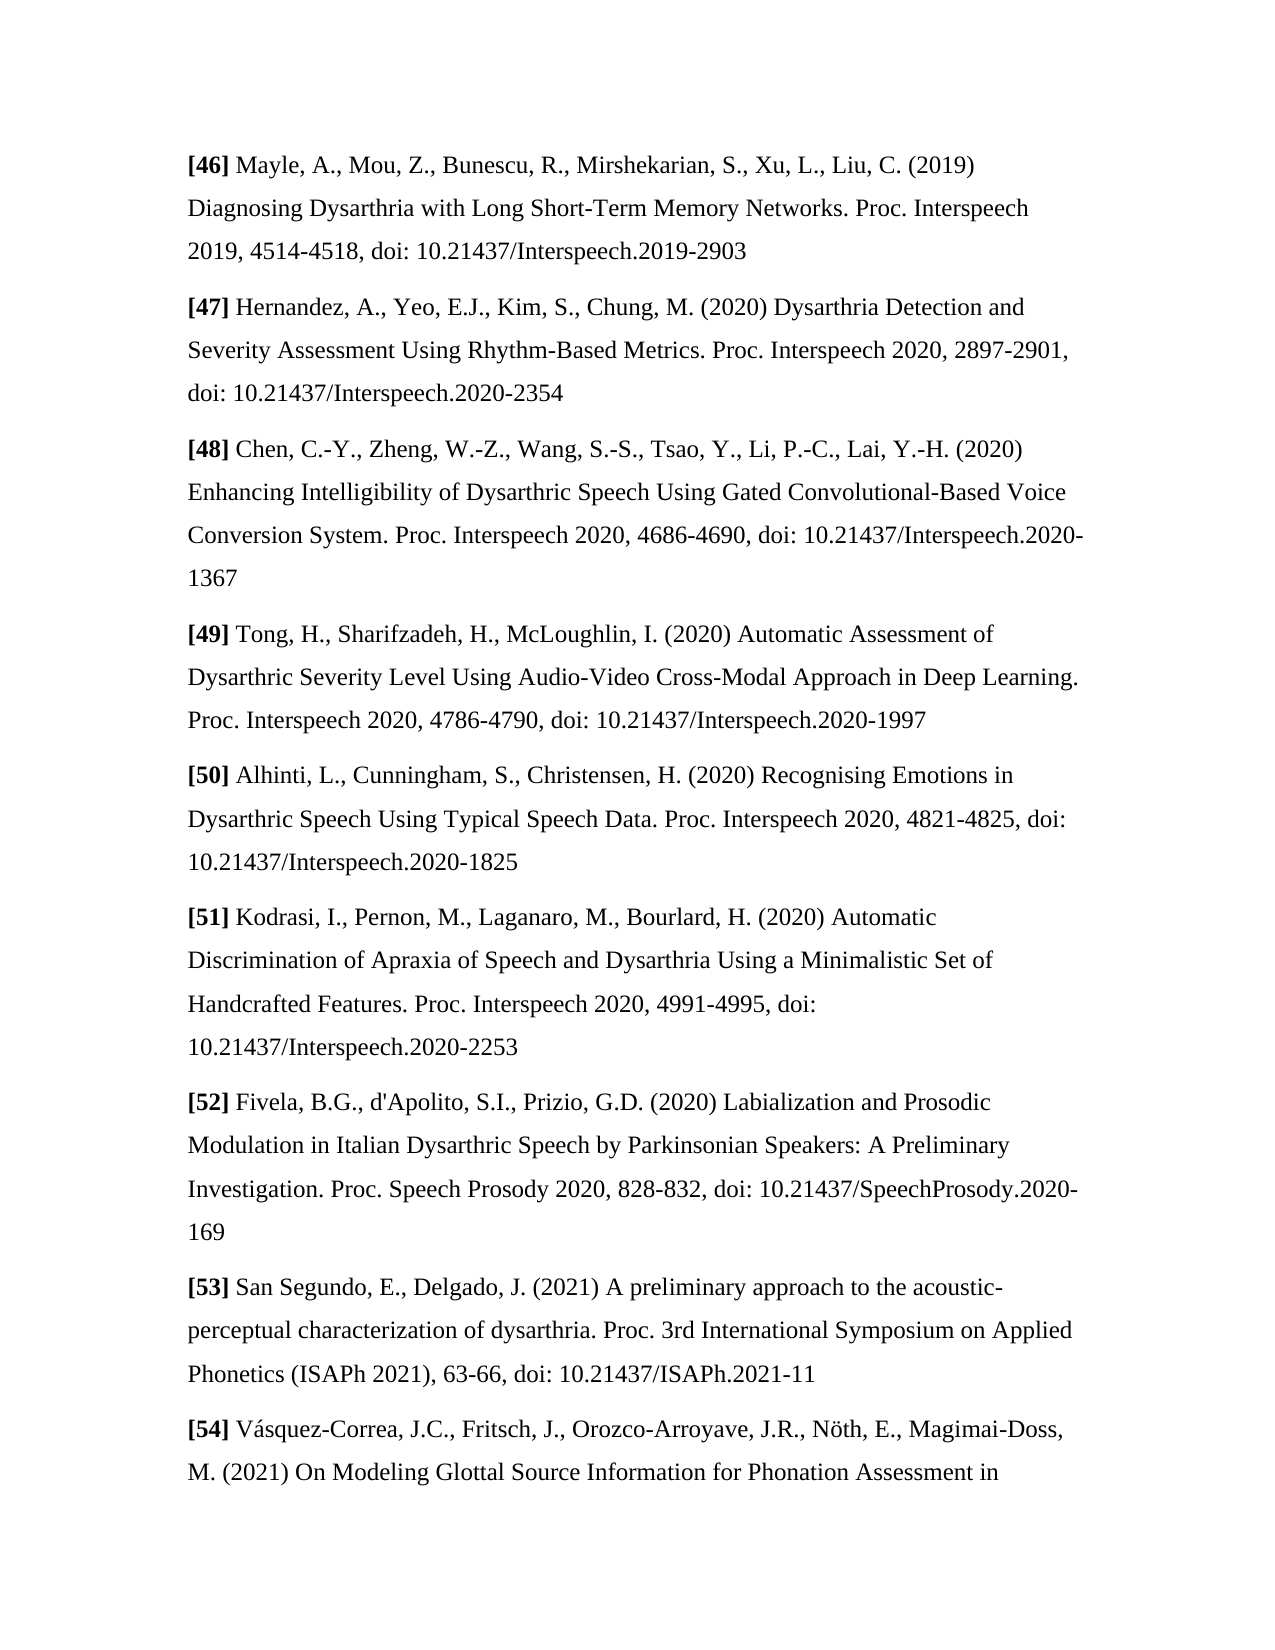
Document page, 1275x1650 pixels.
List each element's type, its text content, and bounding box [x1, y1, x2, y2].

text [47] Hernandez, A., Yeo, E.J., Kim, S., Chung, M. (2020) Dysarthria Detection and Severity Assessment Using Rhythm-Based Metrics. Proc. Interspeech 2020, 2897-2901, doi: 10.21437/Interspeech.2020-2354 [187, 292, 1087, 407]
text [52] Fivela, B.G., d'Apolito, S.I., Prizio, G.D. (2020) Labialization and Prosodic Modulation in Italian Dysarthric Speech by Parkinsonian Speakers: A Preliminary Investigation. Proc. Speech Prosody 2020, 828-832, doi: 10.21437/SpeechProsody.2020-169 [187, 1087, 1087, 1246]
text [53] San Segundo, E., Delgado, J. (2021) A preliminary approach to the acoustic-perceptual characterization of dysarthria. Proc. 3rd International Symposium on Applied Phonetics (ISAPh 2021), 63-66, doi: 10.21437/ISAPh.2021-11 [187, 1272, 1087, 1387]
text [48] Chen, C.-Y., Zheng, W.-Z., Wang, S.-S., Tsao, Y., Li, P.-C., Lai, Y.-H. (2020) Enhancing Intelligibility of Dysarthric Speech Using Gated Convolutional-Based Voice Conversion System. Proc. Interspeech 2020, 4686-4690, doi: 10.21437/Interspeech.2020-1367 [187, 434, 1087, 592]
text [46] Mayle, A., Mou, Z., Bunescu, R., Mirshekarian, S., Xu, L., Liu, C. (2019) Diagnosing Dysarthria with Long Short-Term Memory Networks. Proc. Interspeech 2019, 4514-4518, doi: 10.21437/Interspeech.2019-2903 [187, 150, 1087, 265]
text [187, 1414, 1087, 1486]
text [51] Kodrasi, I., Pernon, M., Laganaro, M., Bourlard, H. (2020) Automatic Discrimination of Apraxia of Speech and Dysarthria Using a Minimalistic Set of Handcrafted Features. Proc. Interspeech 2020, 4991-4995, doi: 10.21437/Interspeech.2020-2253 [187, 902, 1087, 1061]
text [50] Alhinti, L., Cunningham, S., Christensen, H. (2020) Recognising Emotions in Dysarthric Speech Using Typical Speech Data. Proc. Interspeech 2020, 4821-4825, doi: 10.21437/Interspeech.2020-1825 [187, 761, 1087, 876]
text [49] Tong, H., Sharifzadeh, H., McLoughlin, I. (2020) Automatic Assessment of Dysarthric Severity Level Using Audio-Video Cross-Modal Approach in Deep Learning. Proc. Interspeech 2020, 4786-4790, doi: 10.21437/Interspeech.2020-1997 [187, 619, 1087, 734]
